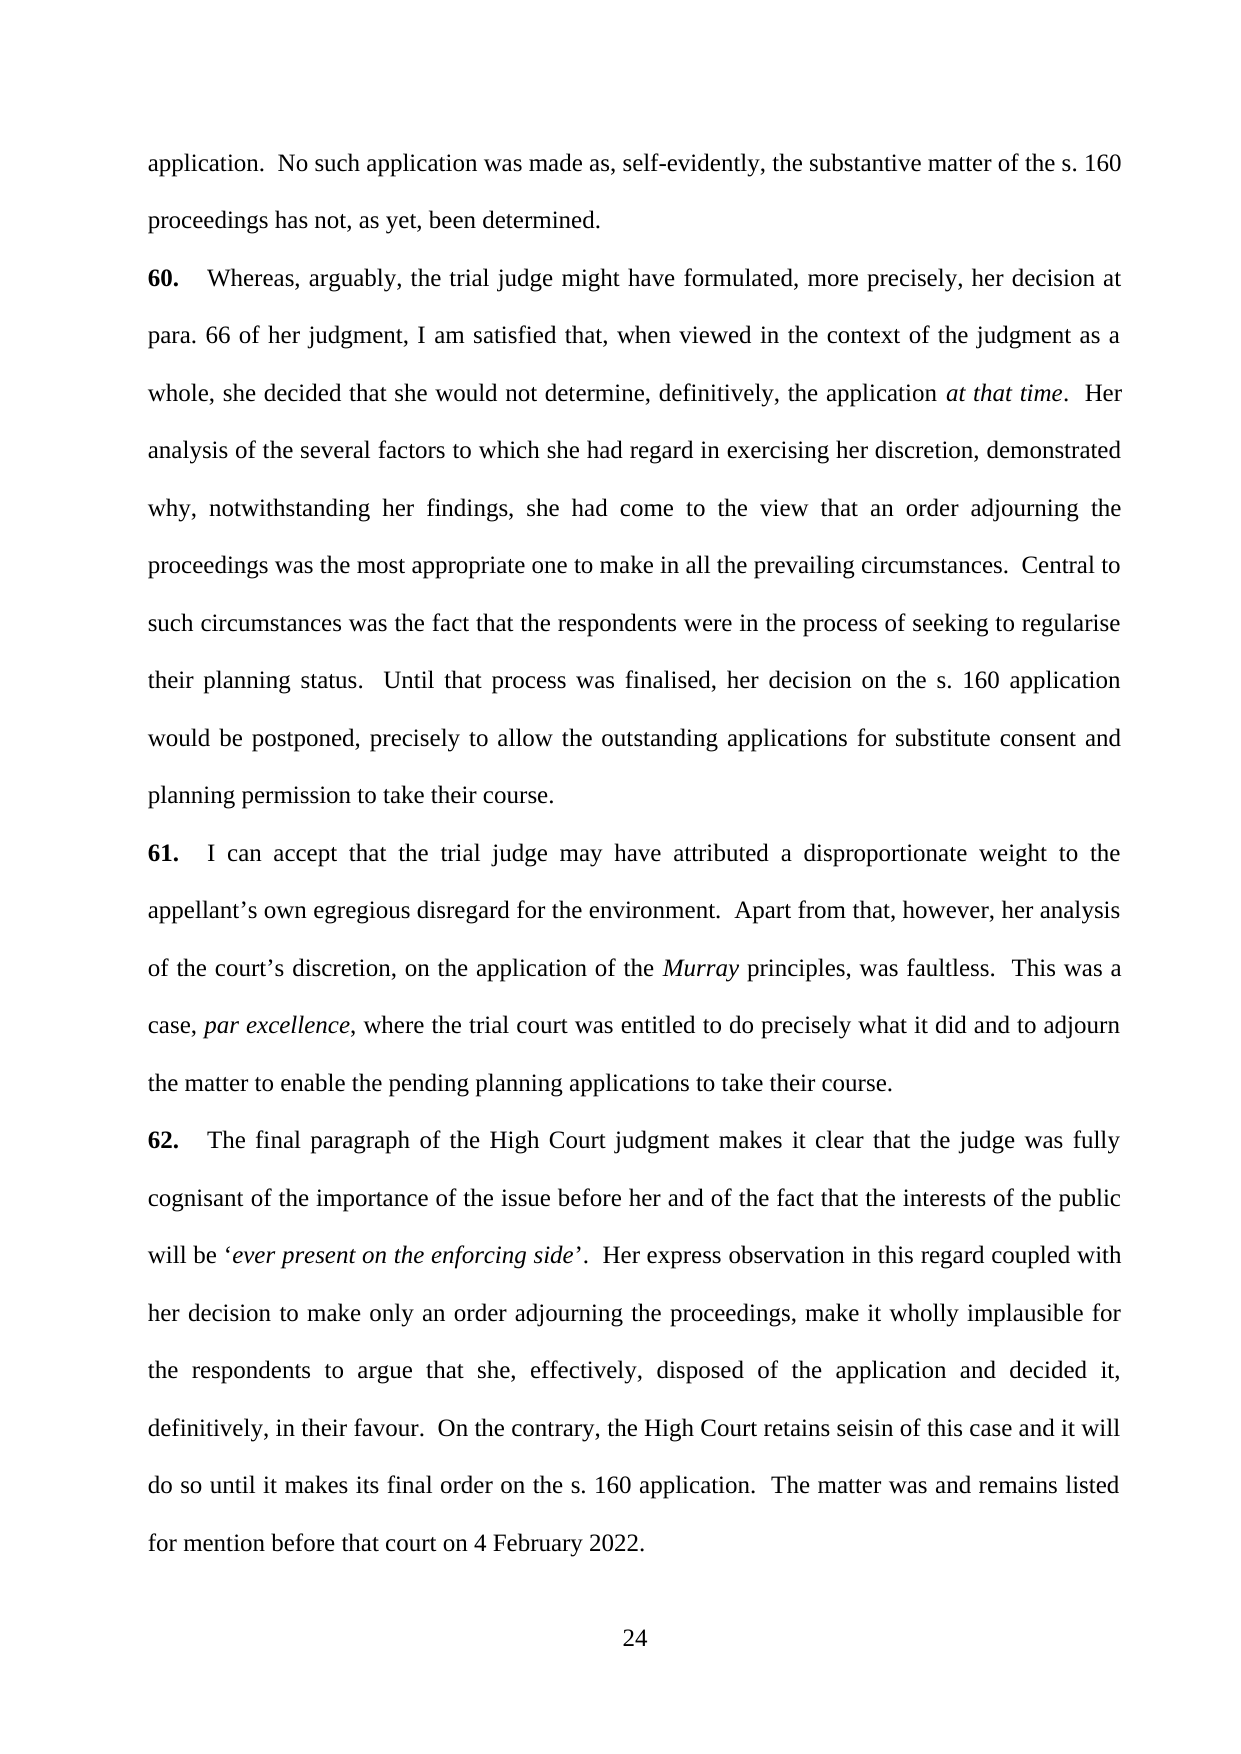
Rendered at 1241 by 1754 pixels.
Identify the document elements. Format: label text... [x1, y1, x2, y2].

list I can accept that the trial judge may have attributed a disproportionate weight to the appellant’s own egregious disregard for the environment. Apart from that, however, her analysis of the court’s discretion, on the application of the Murray principles, was faultless. This was a case, par excellence, where the trial court was entitled to do precisely what it did and to adjourn the matter to enable the pending planning applications to take their course. [148, 838, 1122, 1096]
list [148, 148, 1122, 234]
list The final paragraph of the High Court judgment makes it clear that the judge was fully cognisant of the importance of the issue before her and of the fact that the interests of the public will be ‘ever present on the enforcing side’. Her express observation in this regard coupled with her decision to make only an order adjourning the proceedings, make it wholly implausible for the respondents to argue that she, effectively, disposed of the application and decided it, definitively, in their favour. On the contrary, the High Court retains seisin of this case and it will do so until it makes its final order on the s. 160 application. The matter was and remains listed for mention before that court on 4 February 2022. [148, 1125, 1122, 1556]
list Whereas, arguably, the trial judge might have formulated, more precisely, her decision at para. 66 of her judgment, I am satisfied that, when viewed in the context of the judgment as a whole, she decided that she would not determine, definitively, the application at that time. Her analysis of the several factors to which she had regard in exercising her discretion, demonstrated why, notwithstanding her findings, she had come to the view that an order adjourning the proceedings was the most appropriate one to make in all the prevailing circumstances. Central to such circumstances was the fact that the respondents were in the process of seeking to regularise their planning status. Until that process was finalised, her decision on the s. 160 application would be postponed, precisely to allow the outstanding applications for substitute consent and planning permission to take their course. [148, 263, 1122, 809]
